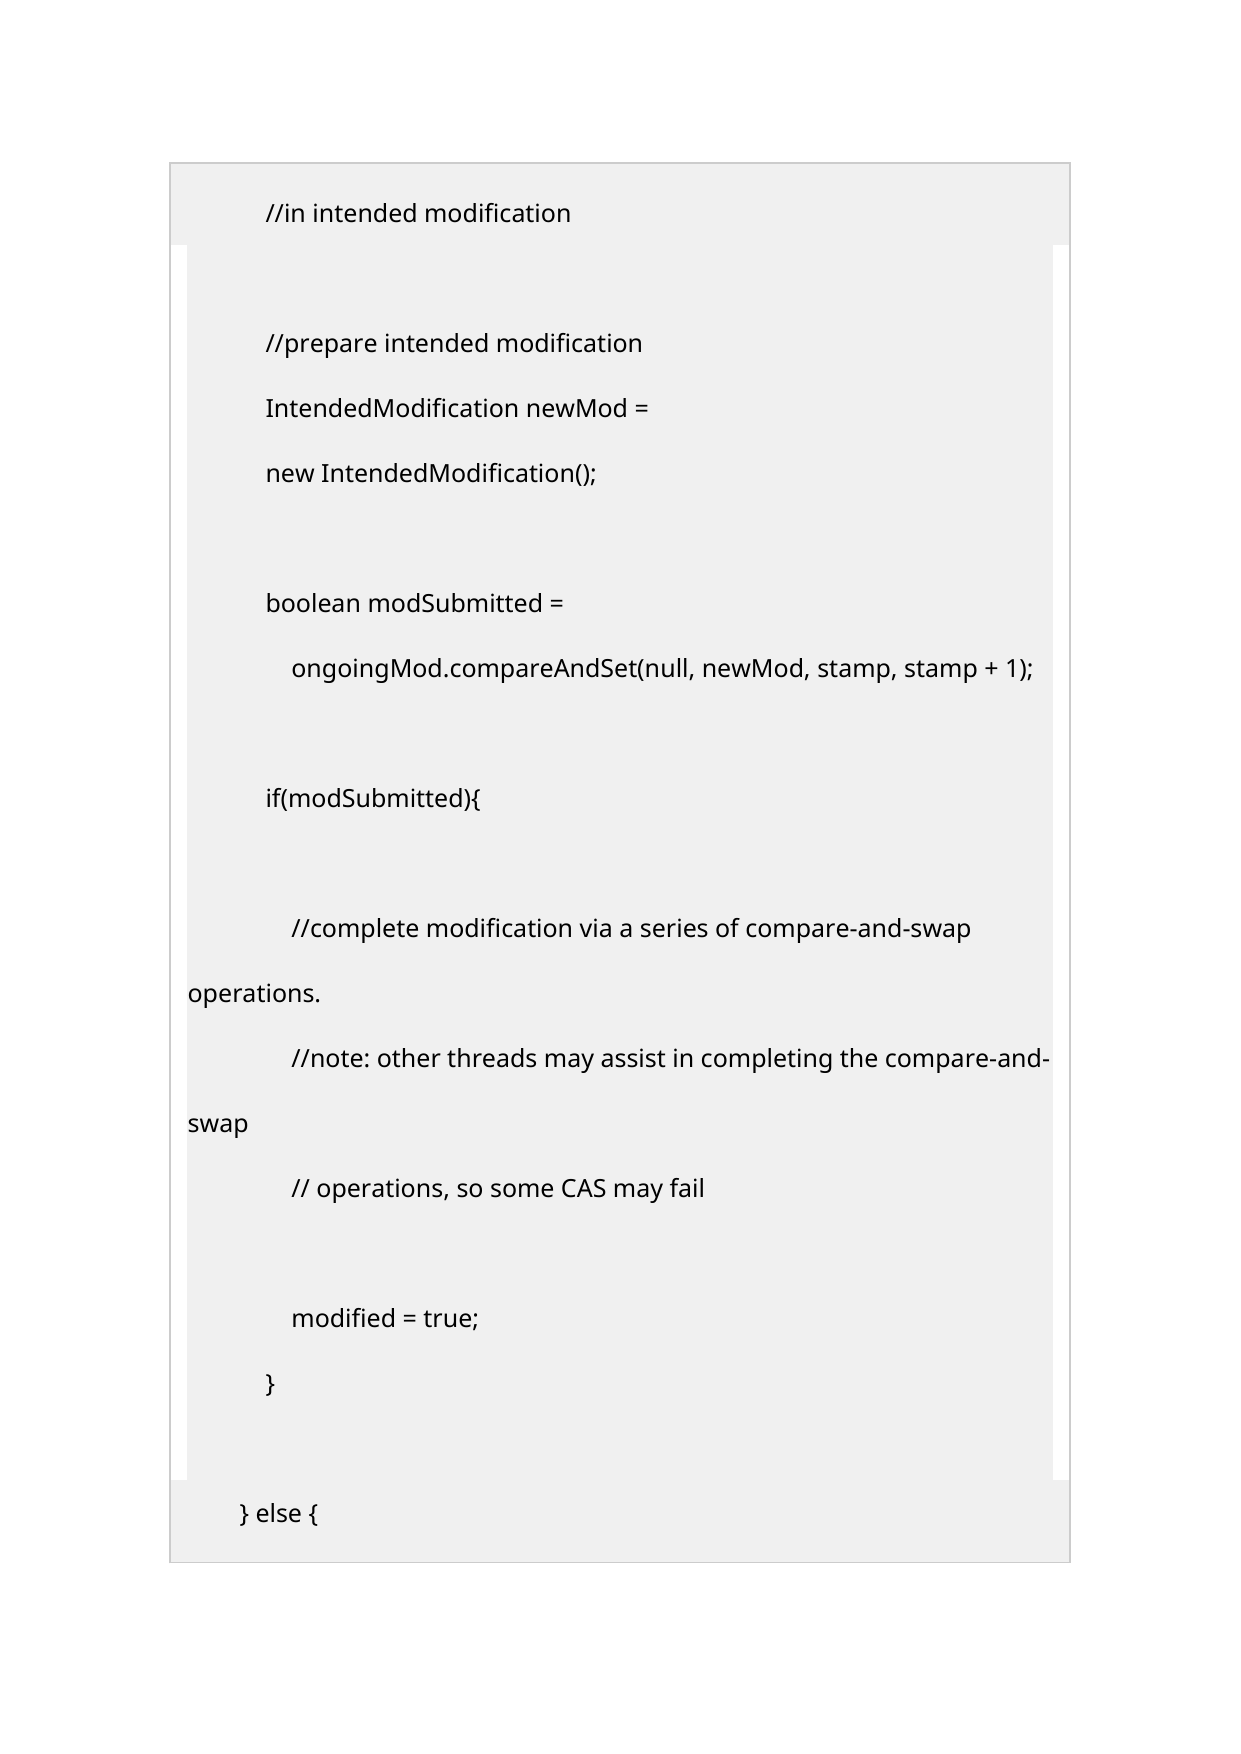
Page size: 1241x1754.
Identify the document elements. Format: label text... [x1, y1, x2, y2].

text //prepare intended modification [187, 310, 1053, 375]
text new IntendedModification(); [187, 440, 1053, 505]
text ongoingMod.compareAndSet(null, newMod, stamp, stamp + 1); [187, 635, 1053, 700]
text //note: other threads may assist in completing the compare-and-swap [187, 1025, 1053, 1155]
text //complete modification via a series of compare-and-swap operations. [187, 895, 1053, 1025]
text boolean modSubmitted = [187, 570, 1053, 635]
text modified = true; [187, 1285, 1053, 1350]
text IntendedModification newMod = [187, 375, 1053, 440]
text } [187, 1350, 1053, 1415]
text } else { [171, 1462, 1069, 1562]
text if(modSubmitted){ [187, 765, 1053, 830]
text // operations, so some CAS may fail [187, 1155, 1053, 1220]
text //in intended modification [171, 164, 1069, 245]
